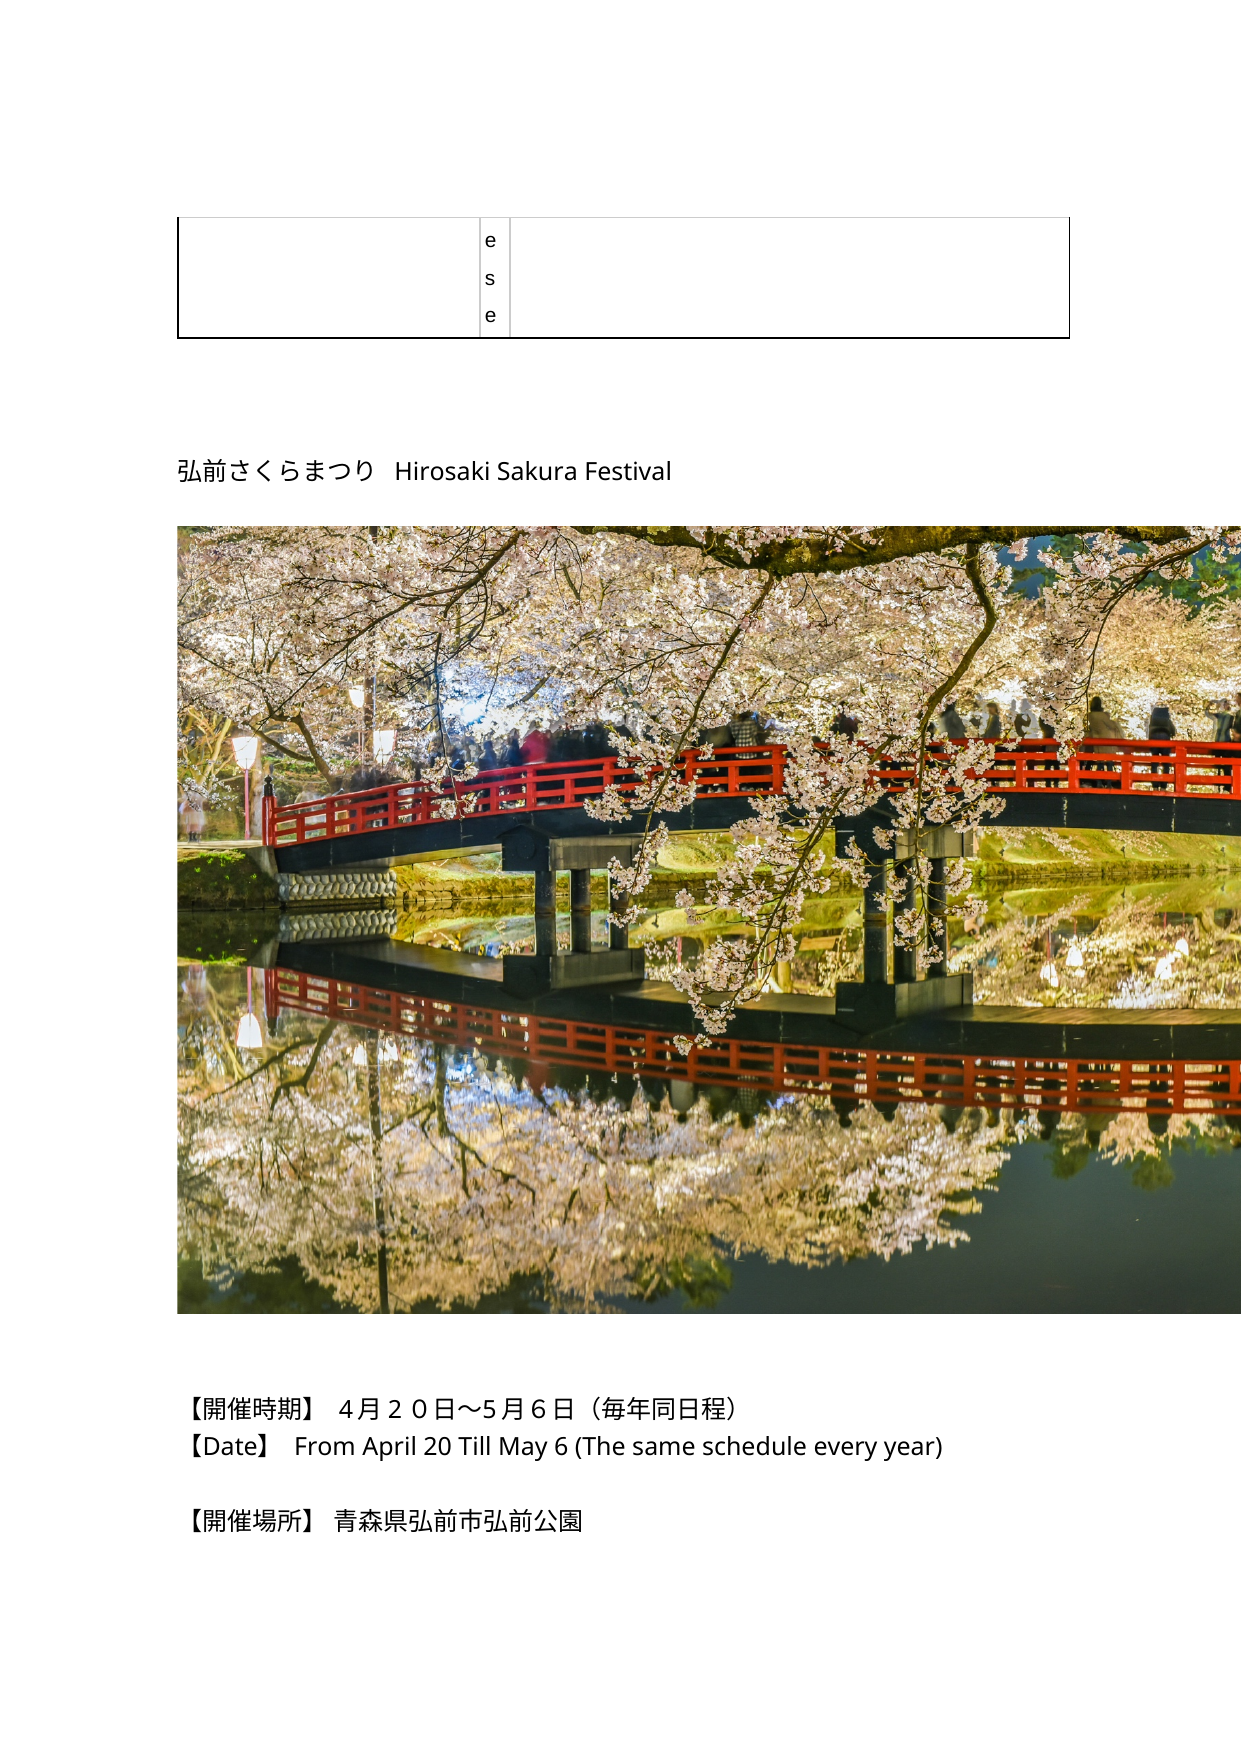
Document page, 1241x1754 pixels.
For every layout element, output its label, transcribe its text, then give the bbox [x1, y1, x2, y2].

text 【開催時期】 4月2０日～5月６日（毎年同日程） [177, 1389, 1063, 1426]
text 【開催場所】 青森県弘前市弘前公園 [177, 1501, 1063, 1539]
picture [177, 526, 1241, 1314]
table_cell Chinese [481, 218, 509, 337]
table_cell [511, 218, 1069, 337]
text 弘前さくらまつり Hirosaki Sakura Festival [177, 451, 1063, 489]
text 【Date】 From April 20 Till May 6 (The same schedule every year) [177, 1426, 1063, 1464]
